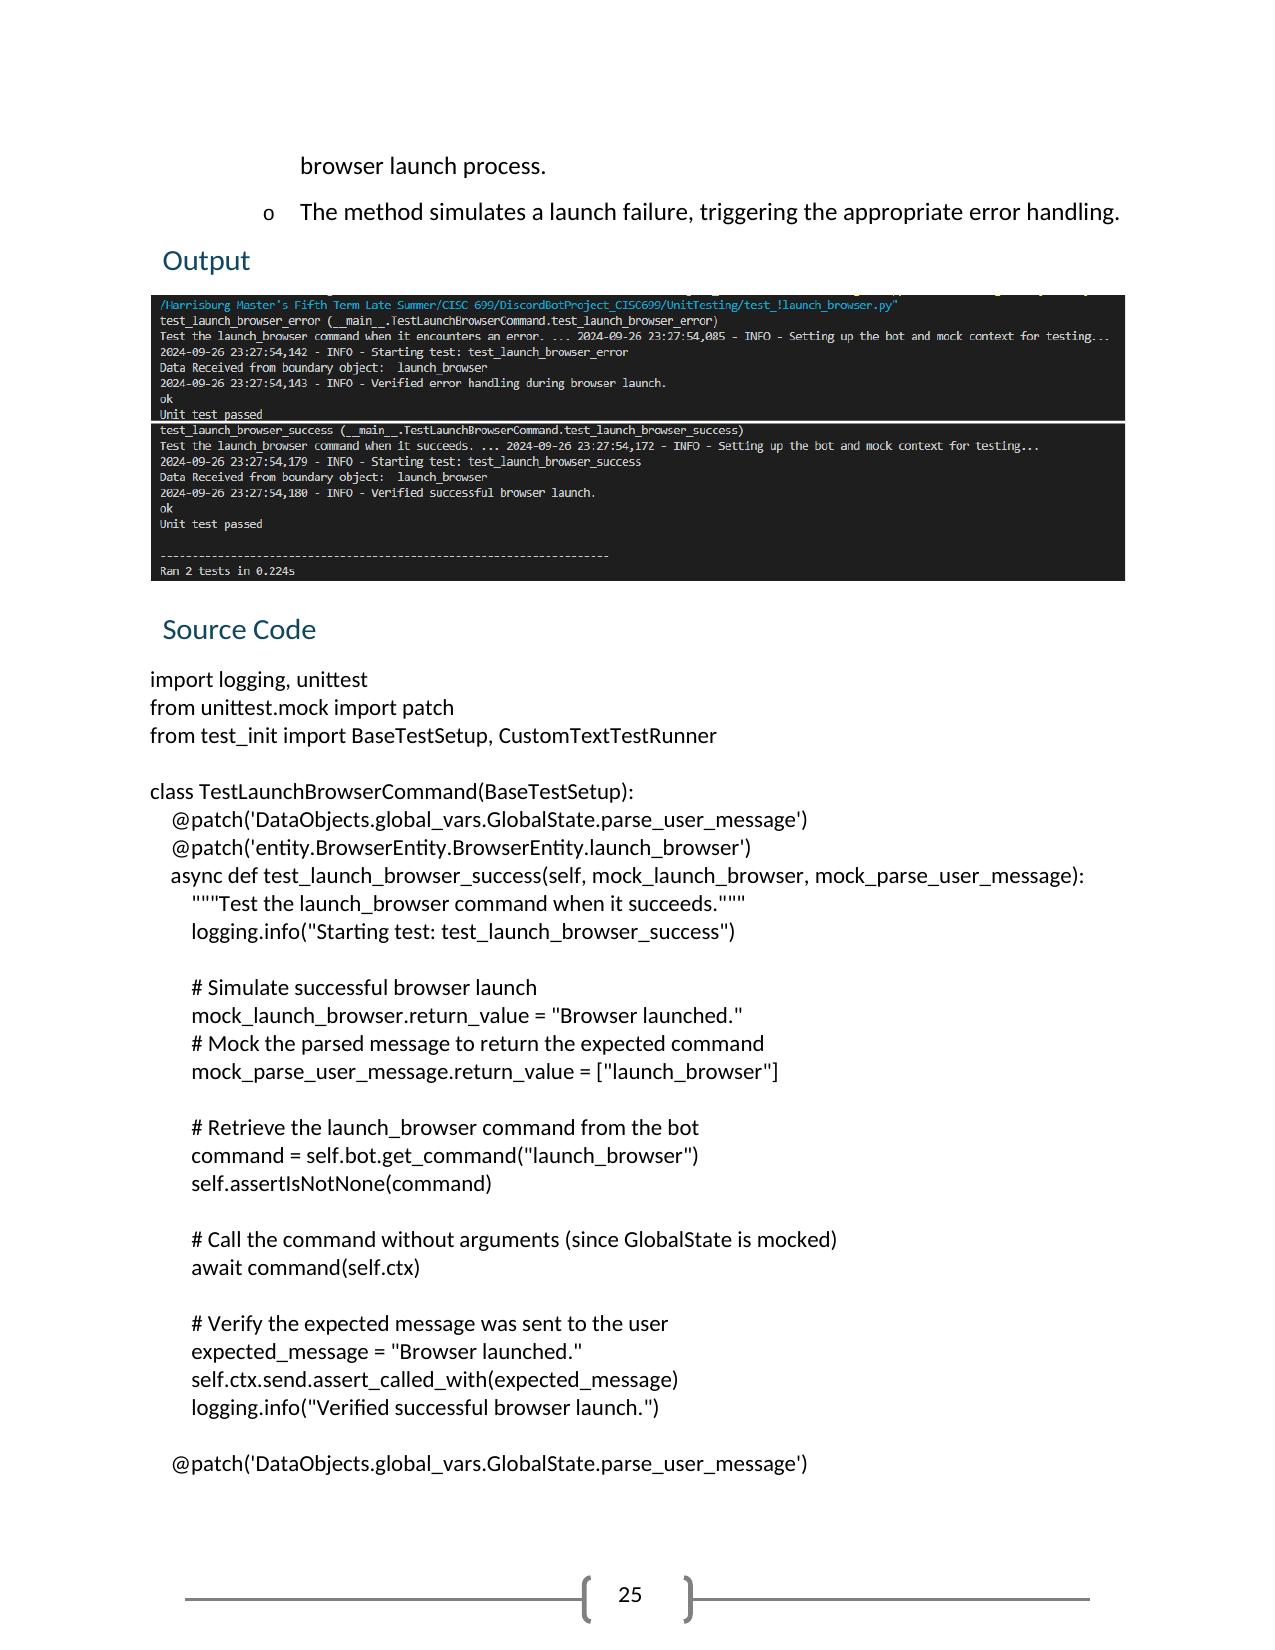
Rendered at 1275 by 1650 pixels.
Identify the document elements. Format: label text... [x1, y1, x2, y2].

subtitle Output [162, 242, 1125, 277]
picture [150, 295, 1125, 581]
text # Retrieve the launch_browser command from the bot [150, 1113, 1125, 1141]
text # Verify the expected message was sent to the user [150, 1309, 1125, 1337]
text """Test the launch_browser command when it succeeds.""" [150, 889, 1125, 917]
text @patch('DataObjects.global_vars.GlobalState.parse_user_message') [150, 1449, 1125, 1477]
text import logging, unittest [150, 665, 1125, 693]
text logging.info("Verified successful browser launch.") [150, 1393, 1125, 1421]
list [262, 150, 1125, 181]
text command = self.bot.get_command("launch_browser") [150, 1141, 1125, 1169]
text mock_parse_user_message.return_value = ["launch_browser"] [150, 1057, 1125, 1085]
text # Simulate successful browser launch [150, 973, 1125, 1001]
text @patch('DataObjects.global_vars.GlobalState.parse_user_message') [150, 805, 1125, 833]
text # Call the command without arguments (since GlobalState is mocked) [150, 1225, 1125, 1253]
text async def test_launch_browser_success(self, mock_launch_browser, mock_parse_user_message): [150, 861, 1125, 889]
list The method simulates a launch failure, triggering the appropriate error handling. [262, 196, 1125, 226]
text @patch('entity.BrowserEntity.BrowserEntity.launch_browser') [150, 833, 1125, 861]
text self.ctx.send.assert_called_with(expected_message) [150, 1365, 1125, 1393]
text mock_launch_browser.return_value = "Browser launched." [150, 1001, 1125, 1029]
text logging.info("Starting test: test_launch_browser_success") [150, 917, 1125, 945]
text # Mock the parsed message to return the expected command [150, 1029, 1125, 1057]
subtitle Source Code [162, 611, 1125, 647]
text self.assertIsNotNone(command) [150, 1169, 1125, 1197]
text from test_init import BaseTestSetup, CustomTextTestRunner [150, 721, 1125, 749]
text await command(self.ctx) [150, 1253, 1125, 1281]
text from unittest.mock import patch [150, 693, 1125, 721]
text expected_message = "Browser launched." [150, 1337, 1125, 1365]
text class TestLaunchBrowserCommand(BaseTestSetup): [150, 777, 1125, 805]
